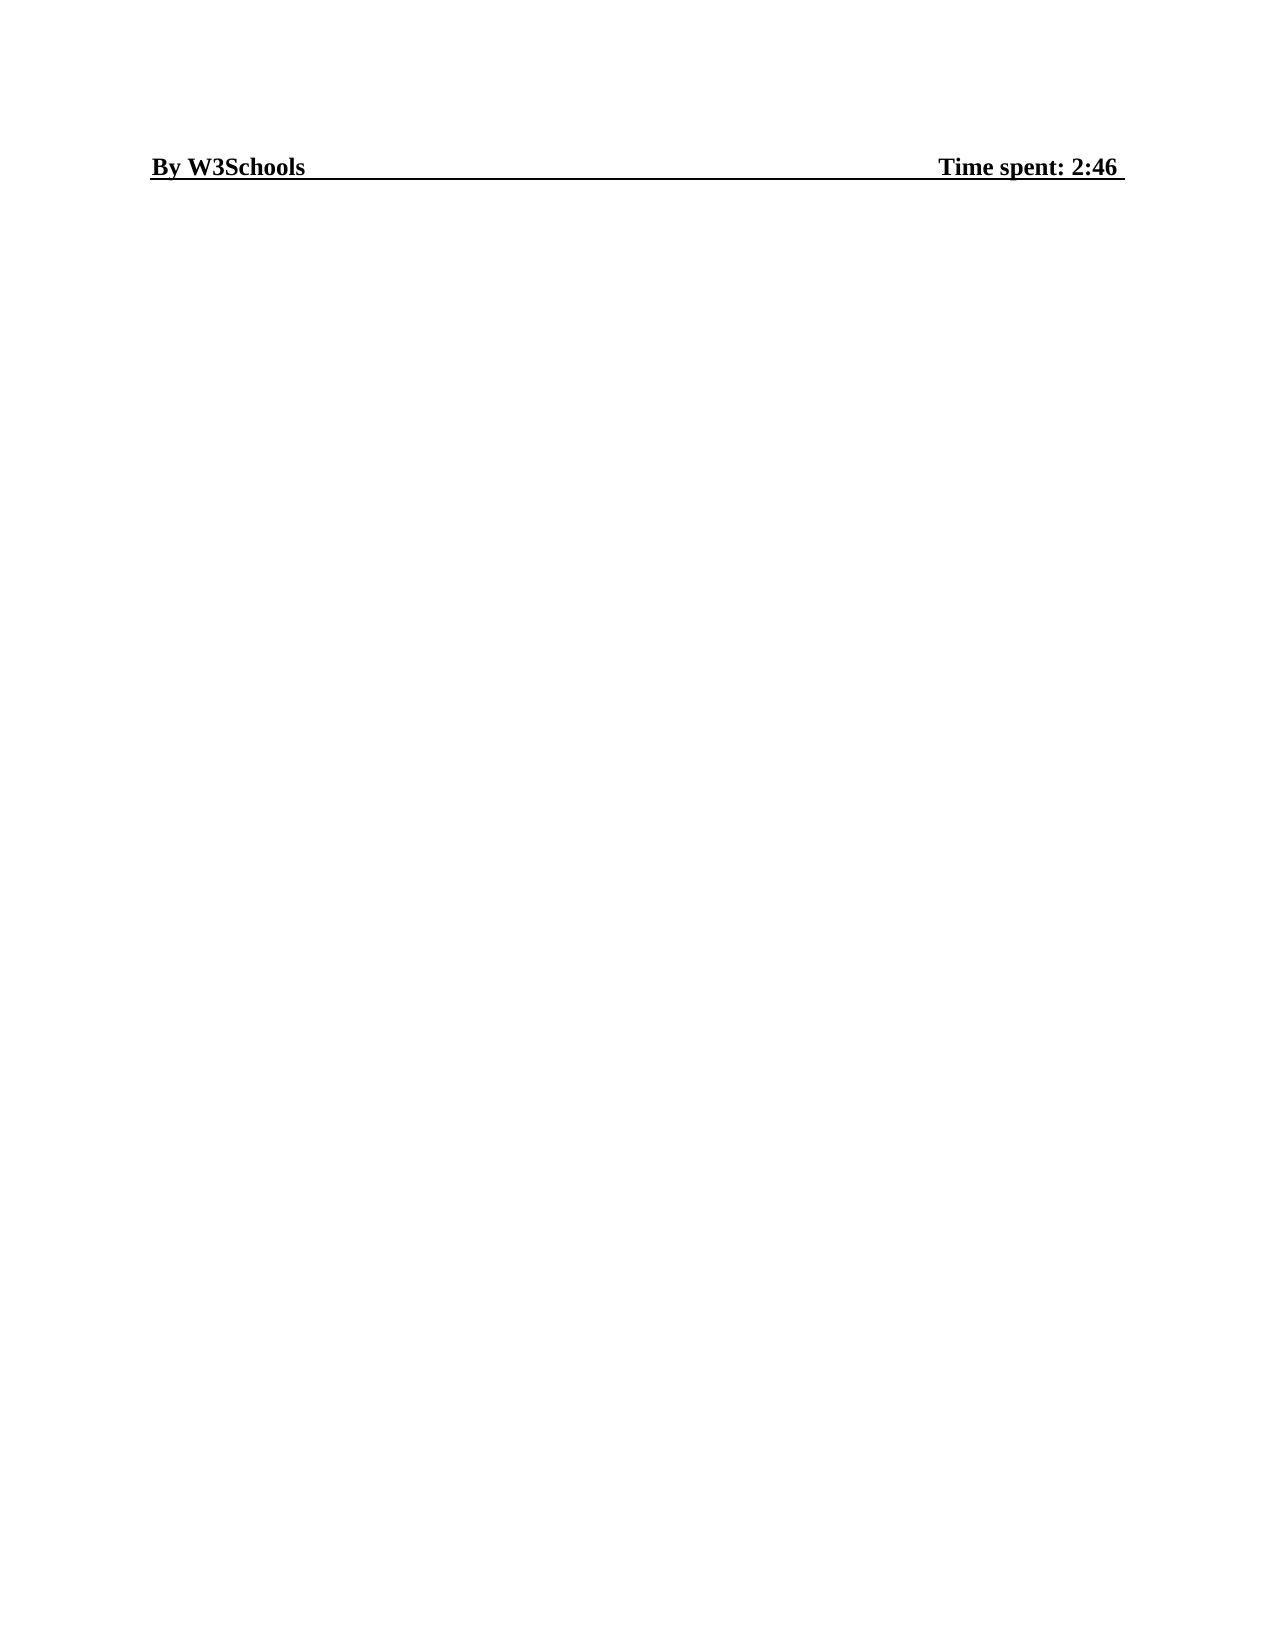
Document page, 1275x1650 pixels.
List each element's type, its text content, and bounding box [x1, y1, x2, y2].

table_header Time spent: 2:46 [593, 150, 1125, 178]
table_header By W3Schools [150, 150, 592, 178]
